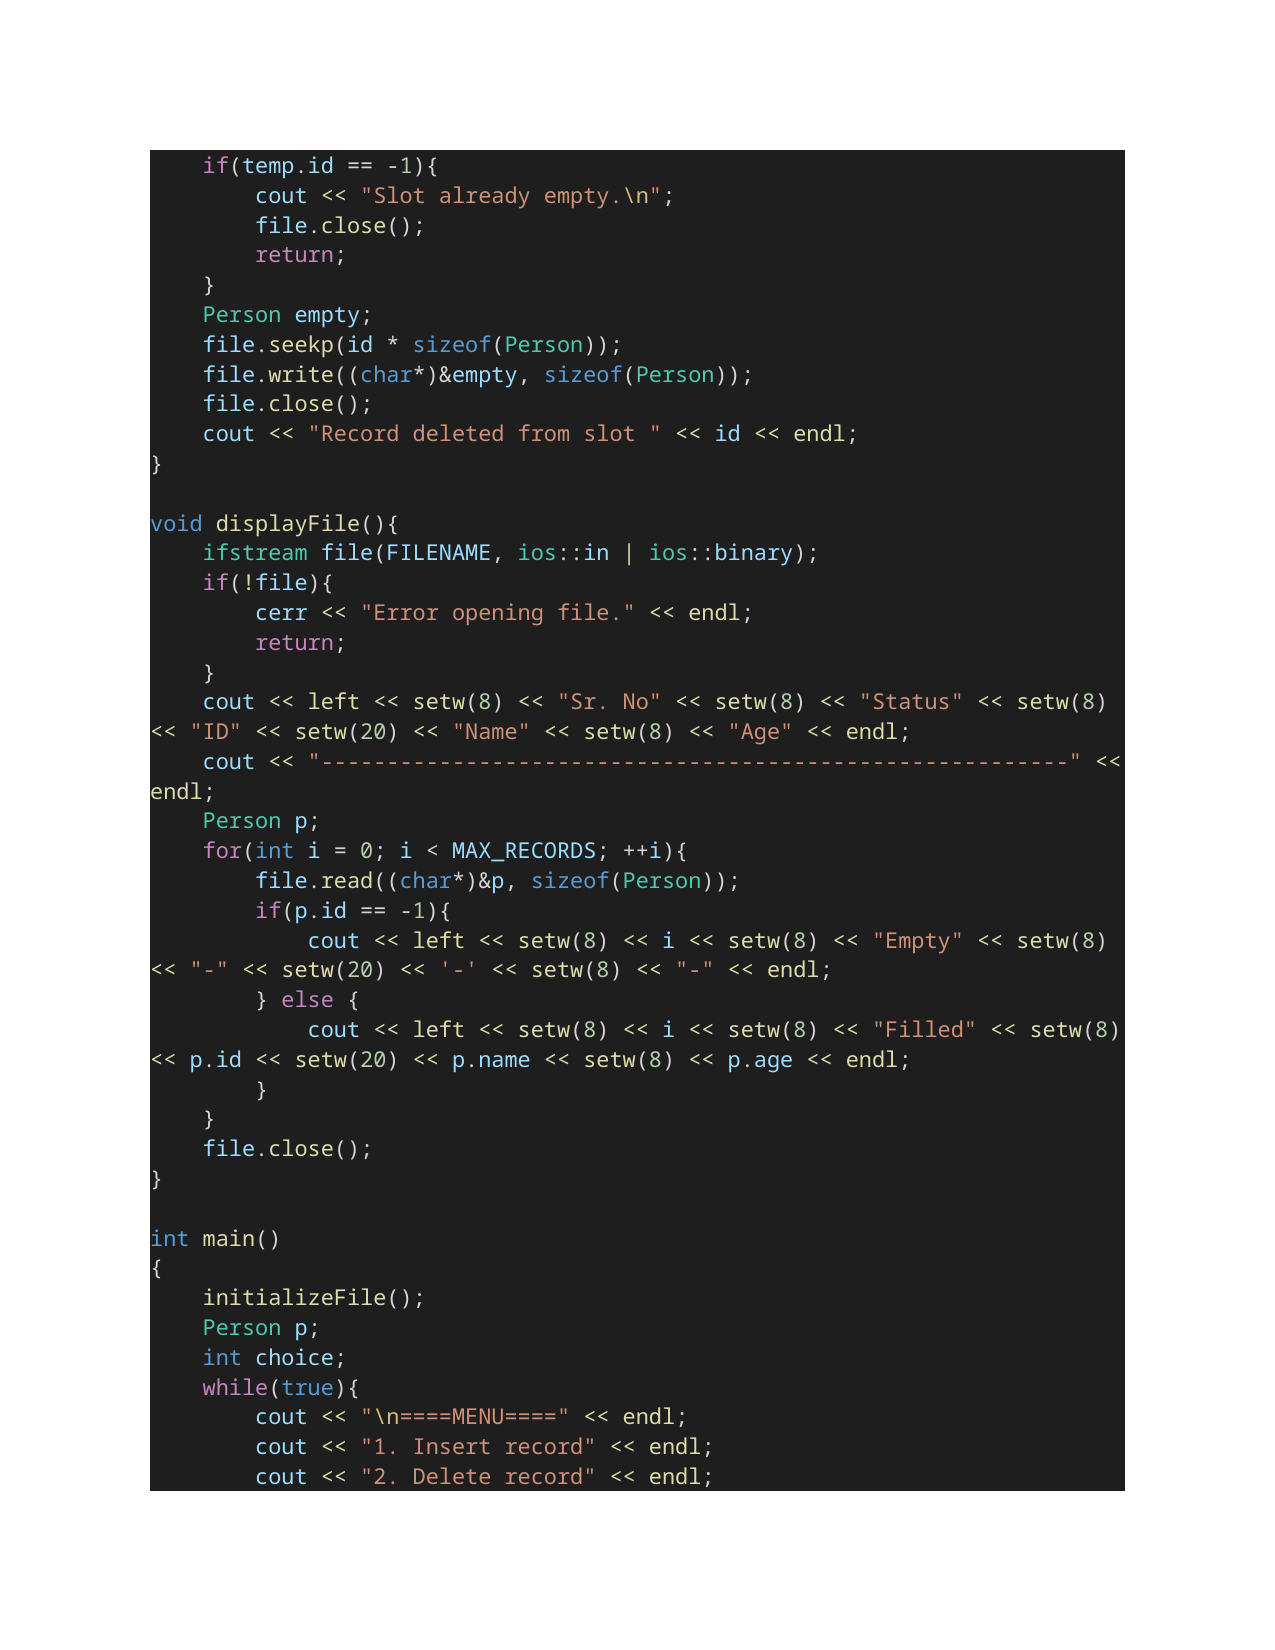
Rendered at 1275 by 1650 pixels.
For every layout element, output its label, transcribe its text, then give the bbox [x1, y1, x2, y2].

text cerr << "Error opening file." << endl; [150, 597, 1125, 627]
text file.read((char*)&p, sizeof(Person)); [150, 865, 1125, 895]
text Person empty; [150, 299, 1125, 329]
text if(p.id == -1){ [150, 895, 1125, 924]
text cout << "---------------------------------------------------------" << endl; [150, 746, 1125, 805]
text while(true){ [150, 1371, 1125, 1401]
text int choice; [150, 1342, 1125, 1371]
text } [150, 656, 1125, 686]
text file.close(); [150, 209, 1125, 239]
text } [150, 1103, 1125, 1133]
text void displayFile(){ [150, 507, 1125, 537]
text cout << left << setw(8) << i << setw(8) << "Filled" << setw(8) << p.id << setw(20) << p.name << setw(8) << p.age << endl; [150, 1014, 1125, 1073]
text cout << left << setw(8) << i << setw(8) << "Empty" << setw(8) << "-" << setw(20) << '-' << setw(8) << "-" << endl; [150, 924, 1125, 984]
text } else { [150, 984, 1125, 1014]
text int main() [150, 1222, 1125, 1252]
text for(int i = 0; i < MAX_RECORDS; ++i){ [150, 835, 1125, 865]
text ifstream file(FILENAME, ios::in | ios::binary); [150, 537, 1125, 567]
text if(temp.id == -1){ [150, 150, 1125, 180]
text file.write((char*)&empty, sizeof(Person)); [150, 358, 1125, 388]
text Person p; [150, 1312, 1125, 1342]
text } [150, 1073, 1125, 1103]
text cout << "2. Delete record" << endl; [150, 1461, 1125, 1491]
text } [150, 1163, 1125, 1193]
text return; [150, 627, 1125, 656]
text { [150, 1252, 1125, 1282]
text cout << "1. Insert record" << endl; [150, 1431, 1125, 1461]
text file.close(); [150, 1133, 1125, 1163]
text } [150, 269, 1125, 299]
text cout << left << setw(8) << "Sr. No" << setw(8) << "Status" << setw(8) << "ID" << setw(20) << "Name" << setw(8) << "Age" << endl; [150, 686, 1125, 746]
text cout << "\n====MENU====" << endl; [150, 1401, 1125, 1431]
text return; [150, 239, 1125, 269]
text file.close(); [150, 388, 1125, 418]
text Person p; [150, 805, 1125, 835]
text cout << "Record deleted from slot " << id << endl; [150, 418, 1125, 448]
text } [150, 448, 1125, 478]
text file.seekp(id * sizeof(Person)); [150, 329, 1125, 358]
text cout << "Slot already empty.\n"; [150, 180, 1125, 209]
text initializeFile(); [150, 1282, 1125, 1312]
text if(!file){ [150, 567, 1125, 597]
